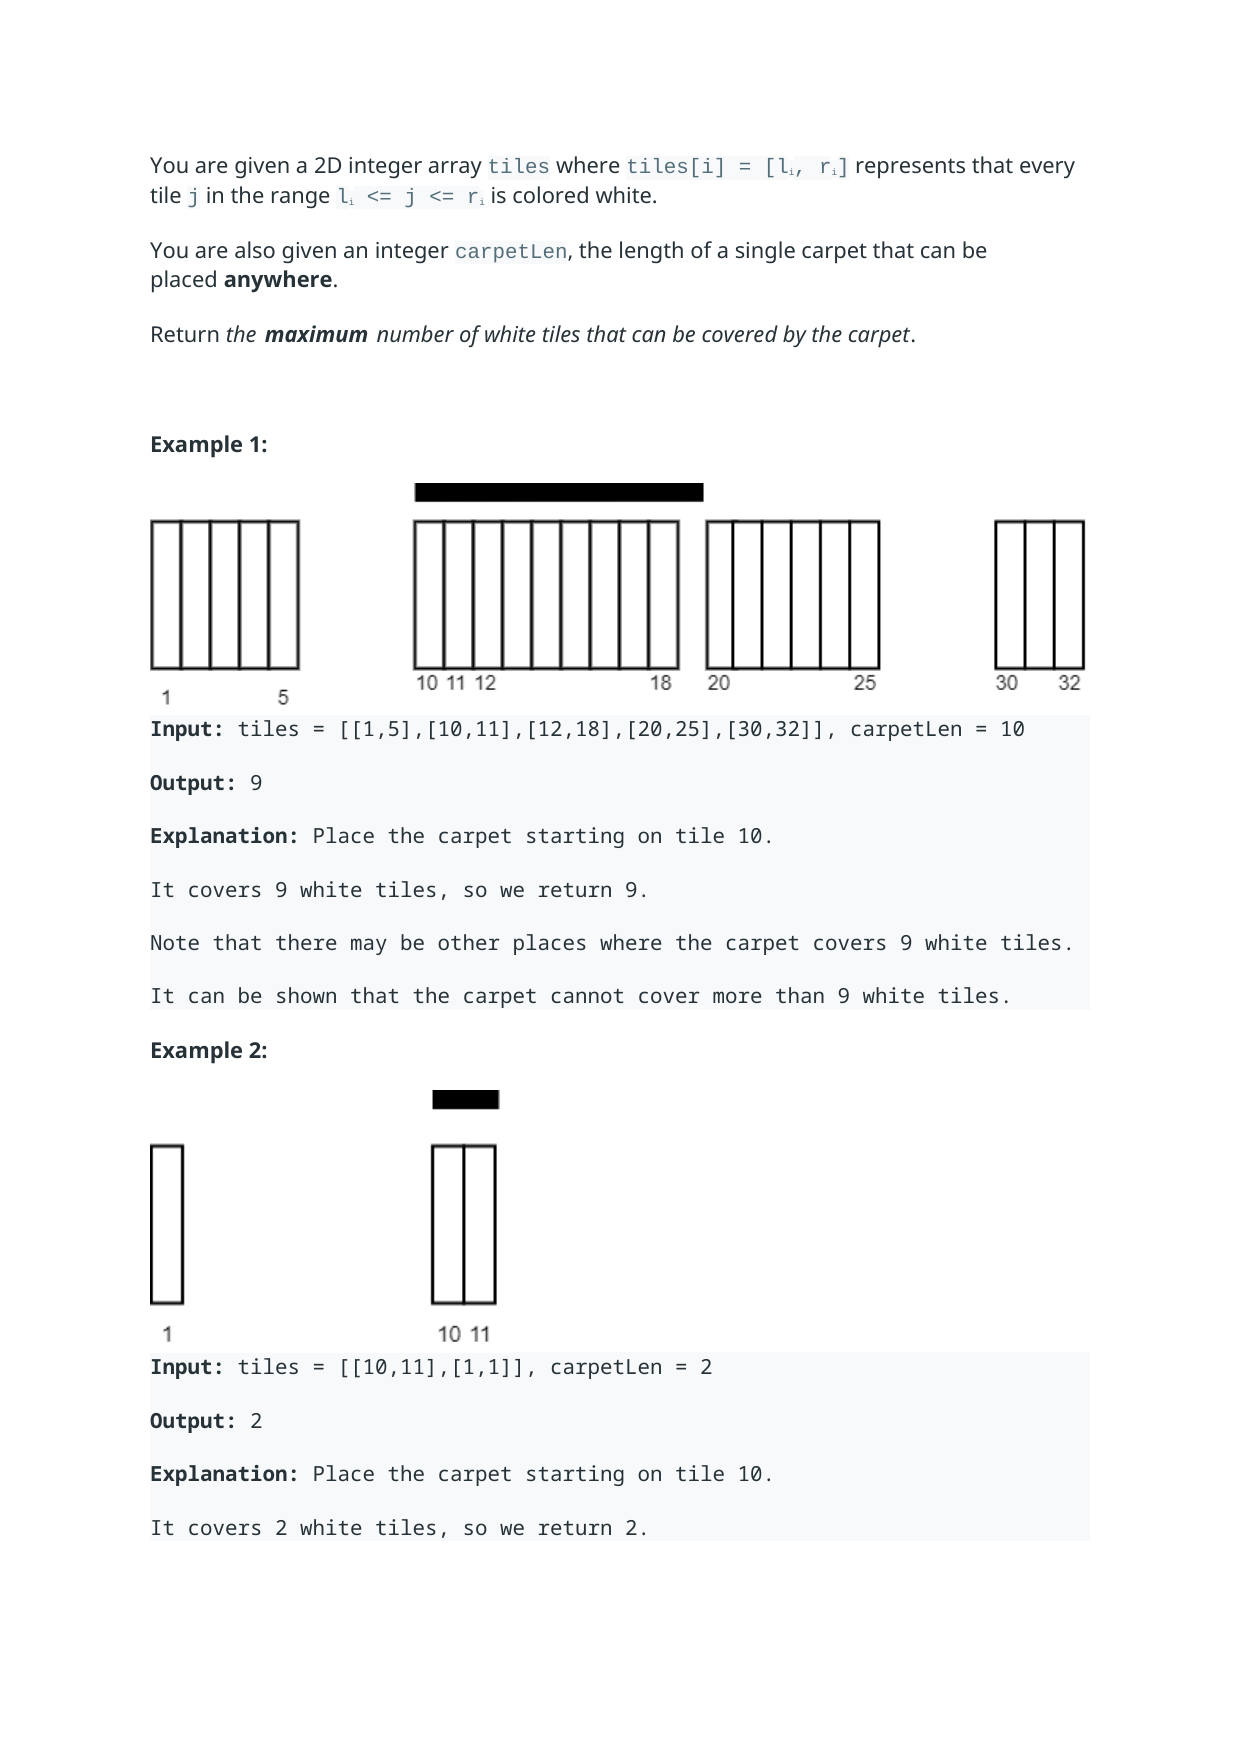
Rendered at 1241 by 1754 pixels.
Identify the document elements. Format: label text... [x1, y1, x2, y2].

text Note that there may be other places where the carpet covers 9 white tiles. [150, 928, 1090, 957]
text You are also given an integer carpetLen, the length of a single carpet that can be placed anywhere. [150, 234, 1090, 294]
text Explanation: Place the carpet starting on tile 10. [150, 821, 1090, 850]
text Input: tiles = [[1,5],[10,11],[12,18],[20,25],[30,32]], carpetLen = 10 [150, 715, 1090, 743]
picture [150, 483, 1091, 715]
text It can be shown that the carpet cannot cover more than 9 white tiles. [150, 982, 1090, 1010]
text You are given a 2D integer array tiles where tiles[i] = [li, ri] represents that every tile j in the range li <= j <= ri is colored white. [150, 150, 1090, 209]
text Return the maximum number of white tiles that can be covered by the carpet. [150, 319, 1090, 349]
text Output: 2 [150, 1406, 1090, 1434]
text Explanation: Place the carpet starting on tile 10. [150, 1459, 1090, 1488]
text It covers 9 white tiles, so we return 9. [150, 875, 1090, 903]
picture [150, 1090, 511, 1353]
text Example 2: [150, 1035, 1090, 1065]
text Input: tiles = [[10,11],[1,1]], carpetLen = 2 [150, 1352, 1090, 1381]
text Output: 9 [150, 768, 1090, 796]
text Example 1: [150, 429, 1090, 458]
text It covers 2 white tiles, so we return 2. [150, 1513, 1090, 1541]
